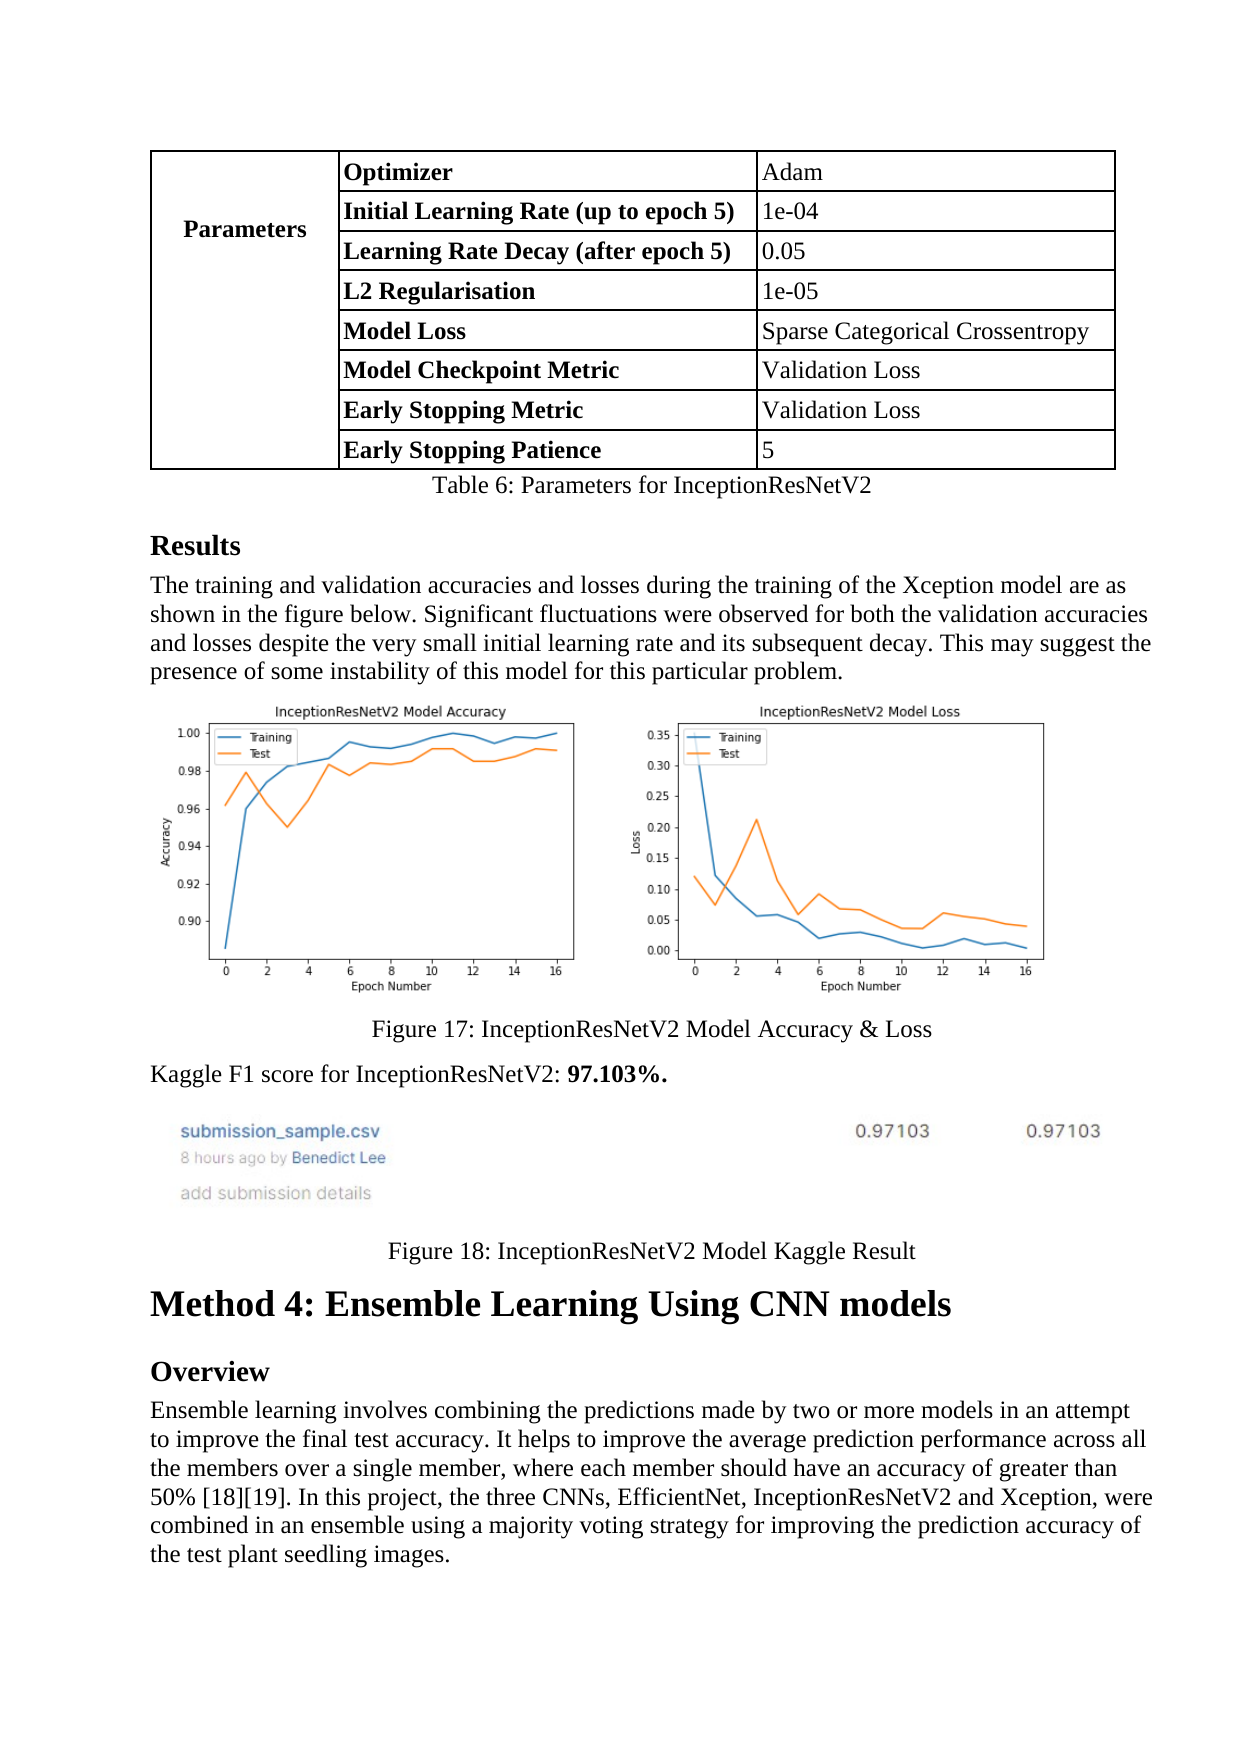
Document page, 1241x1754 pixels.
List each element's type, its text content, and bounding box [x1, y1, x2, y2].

text Ensemble learning involves combining the predictions made by two or more models in an attempt to improve the final test accuracy. It helps to improve the average prediction performance across all the members over a single member, where each member should have an accuracy of greater than 50% [18][19]. In this project, the three CNNs, EfficientNet, InceptionResNetV2 and Xception, were combined in an ensemble using a majority voting strategy for improving the prediction accuracy of the test plant seedling images. [150, 1396, 1153, 1568]
table_cell Initial Learning Rate (up to epoch 5) [340, 192, 756, 229]
text Kaggle F1 score for InceptionResNetV2: 97.103%. [150, 1059, 1153, 1088]
table_cell Model Loss [340, 311, 756, 349]
table_cell Early Stopping Metric [340, 391, 756, 428]
table_cell Optimizer [340, 152, 756, 190]
table_cell Validation Loss [758, 391, 1114, 428]
table_cell L2 Regularisation [340, 271, 756, 309]
picture [150, 685, 1090, 998]
table_cell 1e-05 [758, 271, 1114, 309]
table_cell Validation Loss [758, 351, 1114, 389]
table_cell Sparse Categorical Crossentropy [758, 311, 1114, 349]
table_cell 5 [758, 431, 1114, 468]
table_cell Model Checkpoint Metric [340, 351, 756, 389]
subtitle Results [150, 528, 1153, 562]
table_cell Early Stopping Patience [340, 431, 756, 468]
text Table 6: Parameters for InceptionResNetV2 [150, 470, 1153, 499]
table_cell Adam [758, 152, 1114, 190]
picture [150, 1104, 1154, 1220]
subtitle Overview [150, 1354, 1153, 1387]
subtitle Method 4: Ensemble Learning Using CNN models [150, 1281, 1153, 1324]
text Figure 18: InceptionResNetV2 Model Kaggle Result [150, 1236, 1153, 1265]
table_cell Learning Rate Decay (after epoch 5) [340, 232, 756, 269]
text Figure 17: InceptionResNetV2 Model Accuracy & Loss [150, 1014, 1153, 1043]
table_cell 0.05 [758, 232, 1114, 269]
table_cell 1e-04 [758, 192, 1114, 229]
